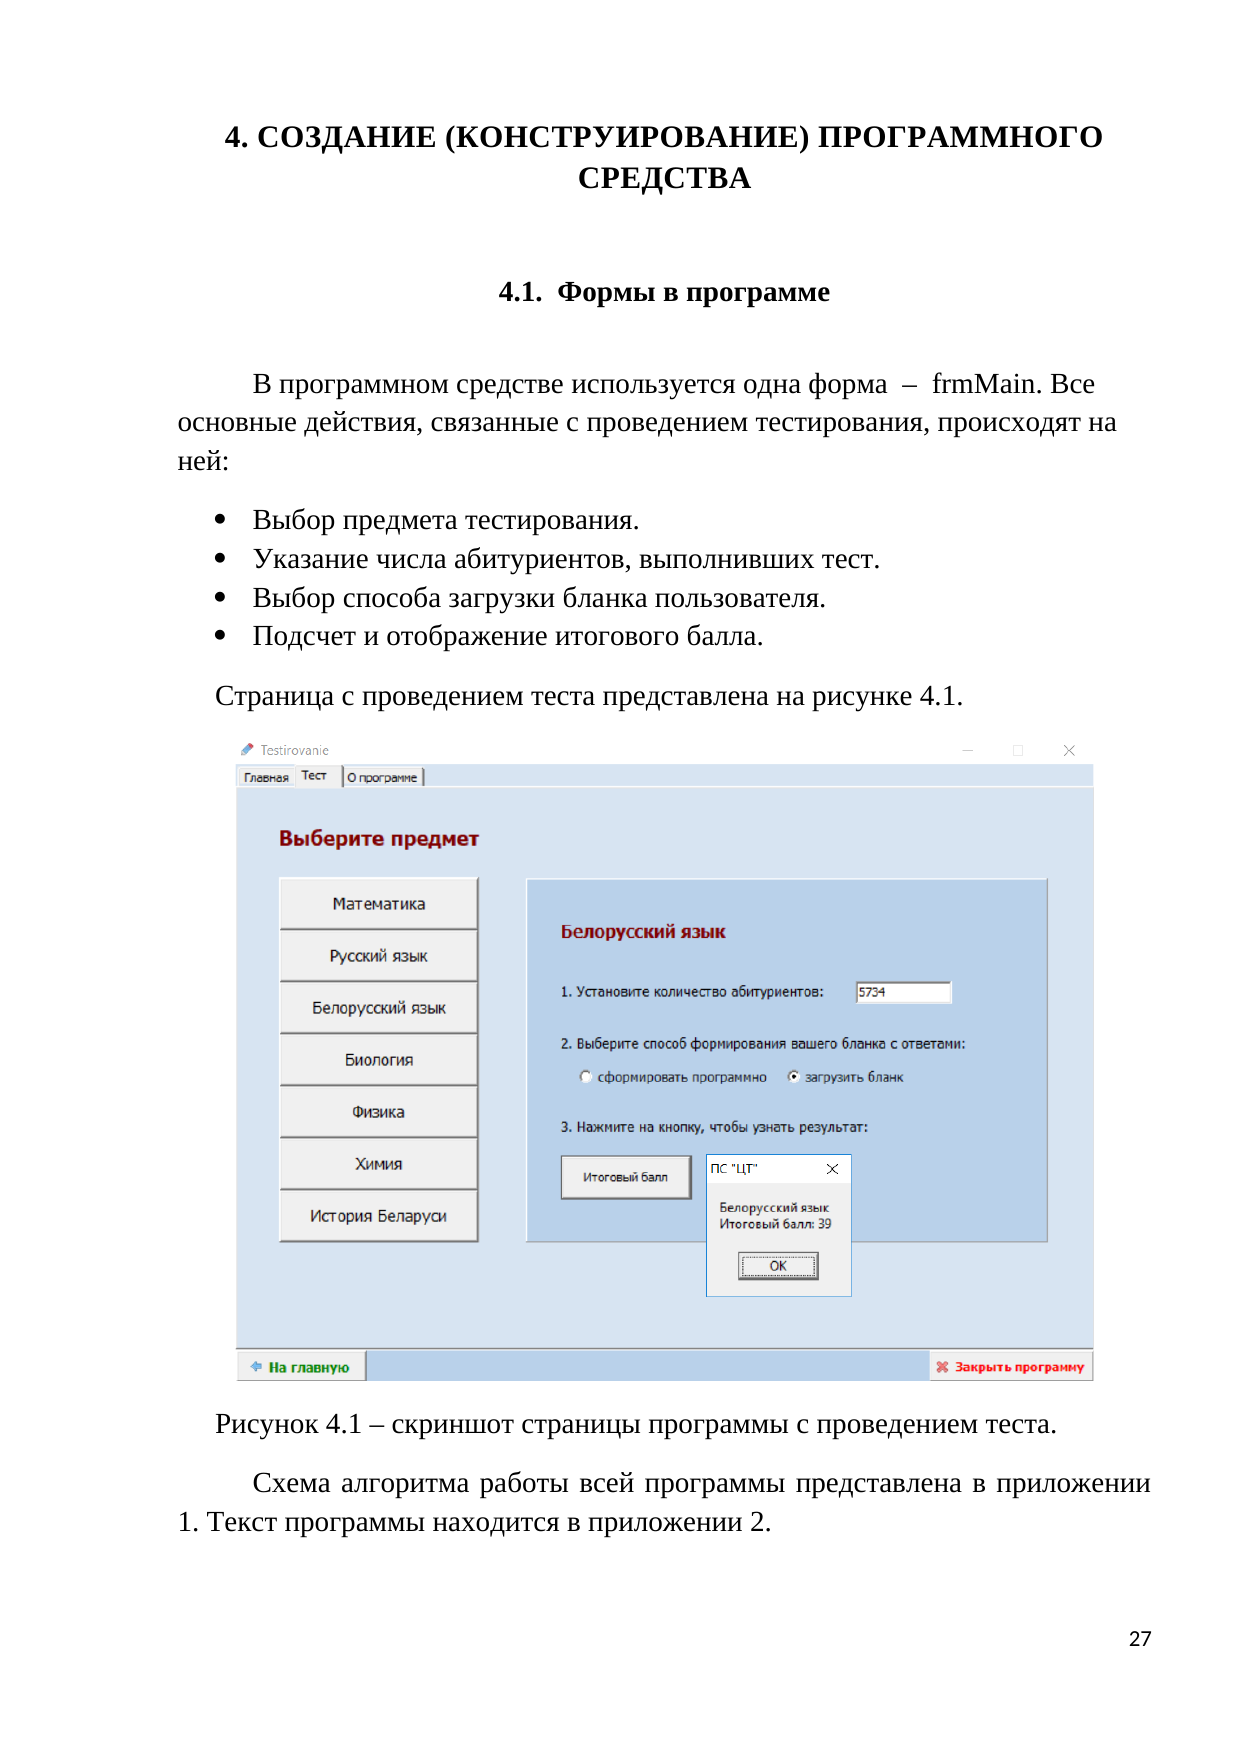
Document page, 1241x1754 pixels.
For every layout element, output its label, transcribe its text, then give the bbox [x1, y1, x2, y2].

list Выбор способа загрузки бланка пользователя. [215, 580, 1152, 613]
subtitle 4. СОЗДАНИЕ (КОНСТРУИРОВАНИЕ) ПРОГРАММНОГО СРЕДСТВА [177, 118, 1152, 195]
subtitle 4.1. Формы в программе [177, 274, 1152, 308]
list Подсчет и отображение итогового балла. [215, 618, 1152, 652]
text Рисунок 4.1 – скриншот страницы программы с проведением теста. [177, 1406, 1152, 1439]
list Указание числа абитуриентов, выполнивших тест. [215, 541, 1152, 575]
list Выбор предмета тестирования. [215, 502, 1152, 536]
text В программном средстве используется одна форма – frmMain. Все основные действия, связанные с проведением тестирования, происходят на ней: [177, 366, 1152, 477]
text Страница с проведением теста представлена на рисунке 4.1. [177, 678, 1152, 711]
picture [235, 737, 1094, 1381]
text Схема алгоритма работы всей программы представлена в приложении 1. Текст программы находится в приложении 2. [177, 1465, 1152, 1537]
